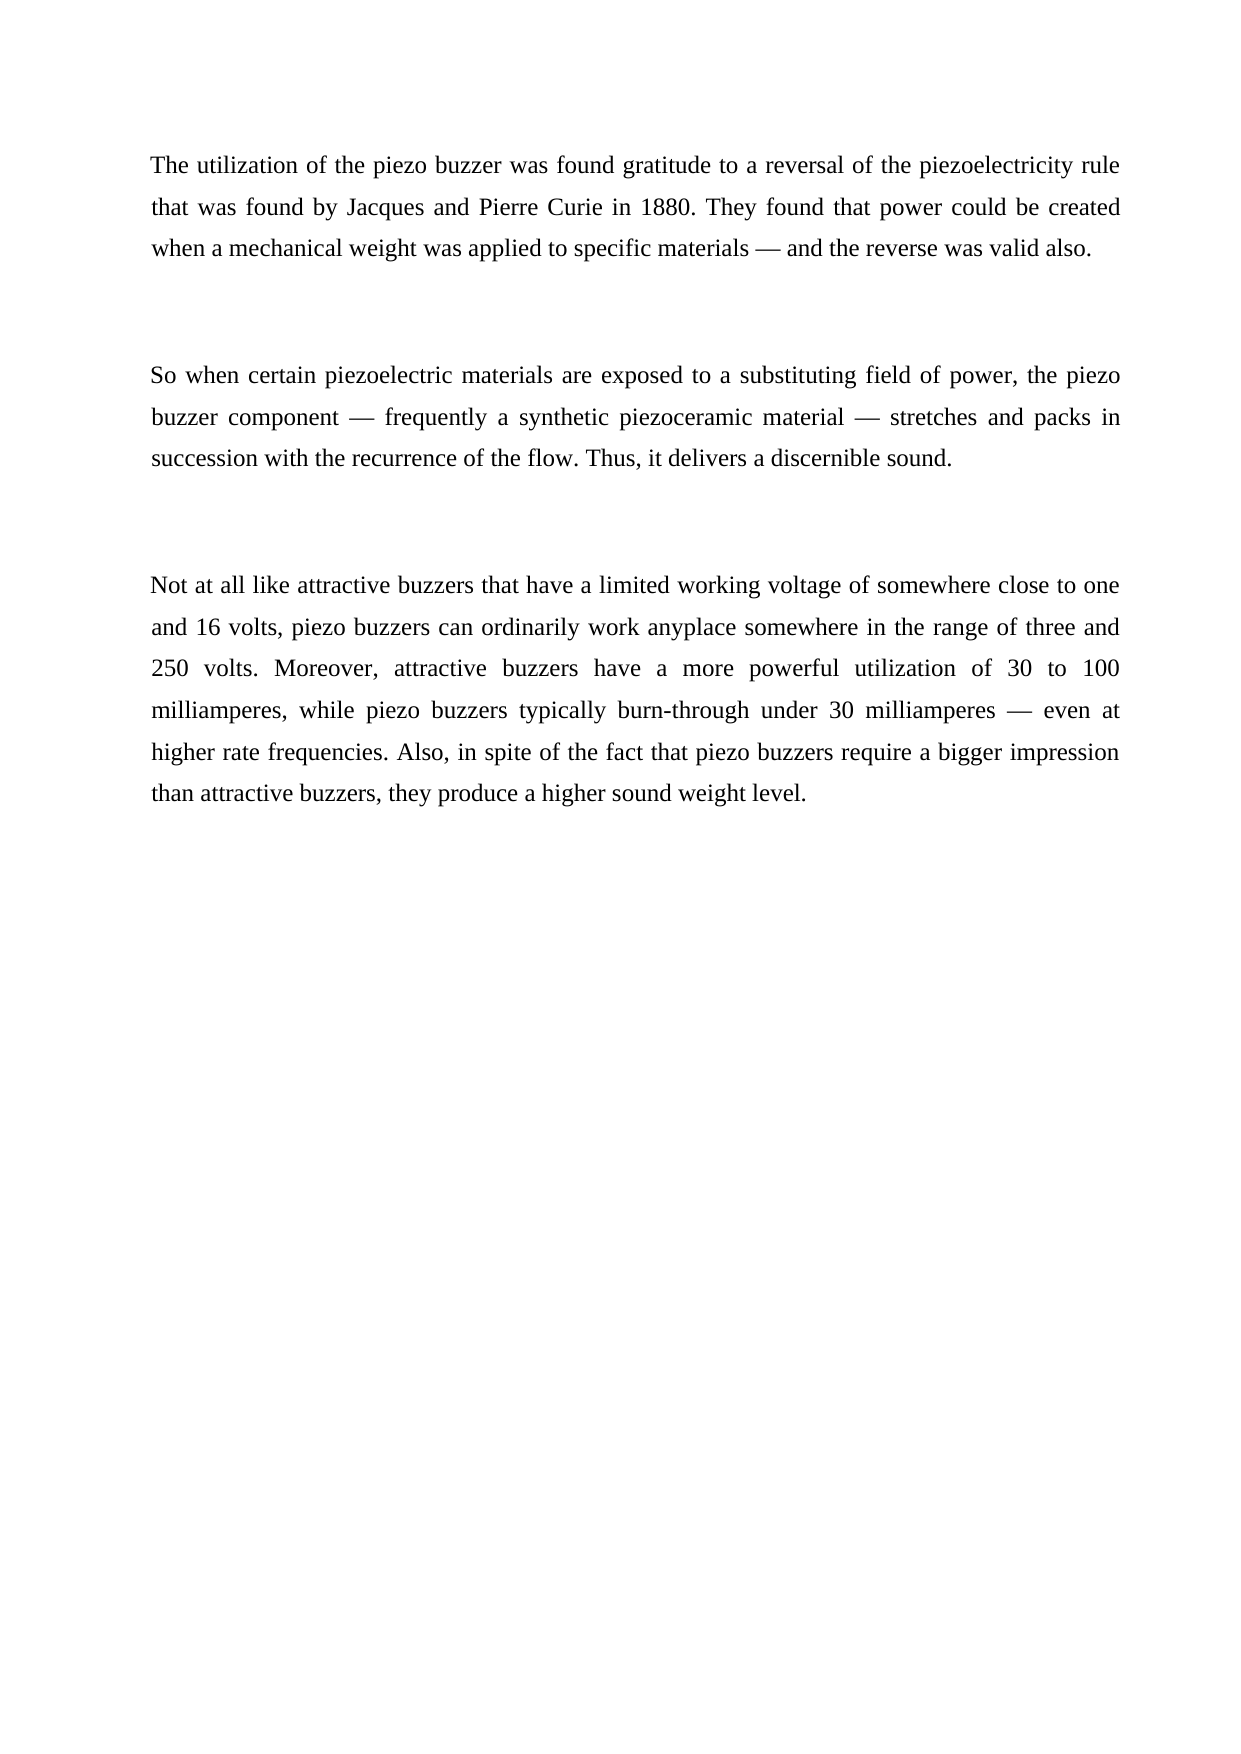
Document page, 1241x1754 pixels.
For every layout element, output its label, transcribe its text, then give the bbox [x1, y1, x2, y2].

text Not at all like attractive buzzers that have a limited working voltage of somewhere close to one and 16 volts, piezo buzzers can ordinarily work anyplace somewhere in the range of three and 250 volts. Moreover, attractive buzzers have a more powerful utilization of 30 to 100 milliamperes, while piezo buzzers typically burn-through under 30 milliamperes — even at higher rate frequencies. Also, in spite of the fact that piezo buzzers require a bigger impression than attractive buzzers, they produce a higher sound weight level. [150, 570, 1122, 807]
text The utilization of the piezo buzzer was found gratitude to a reversal of the piezoelectricity rule that was found by Jacques and Pierre Curie in 1880. They found that power could be created when a mechanical weight was applied to specific materials — and the reverse was valid also. [150, 150, 1122, 262]
text So when certain piezoelectric materials are exposed to a substituting field of power, the piezo buzzer component — frequently a synthetic piezoceramic material — stretches and packs in succession with the recurrence of the flow. Thus, it delivers a discernible sound. [150, 360, 1122, 472]
